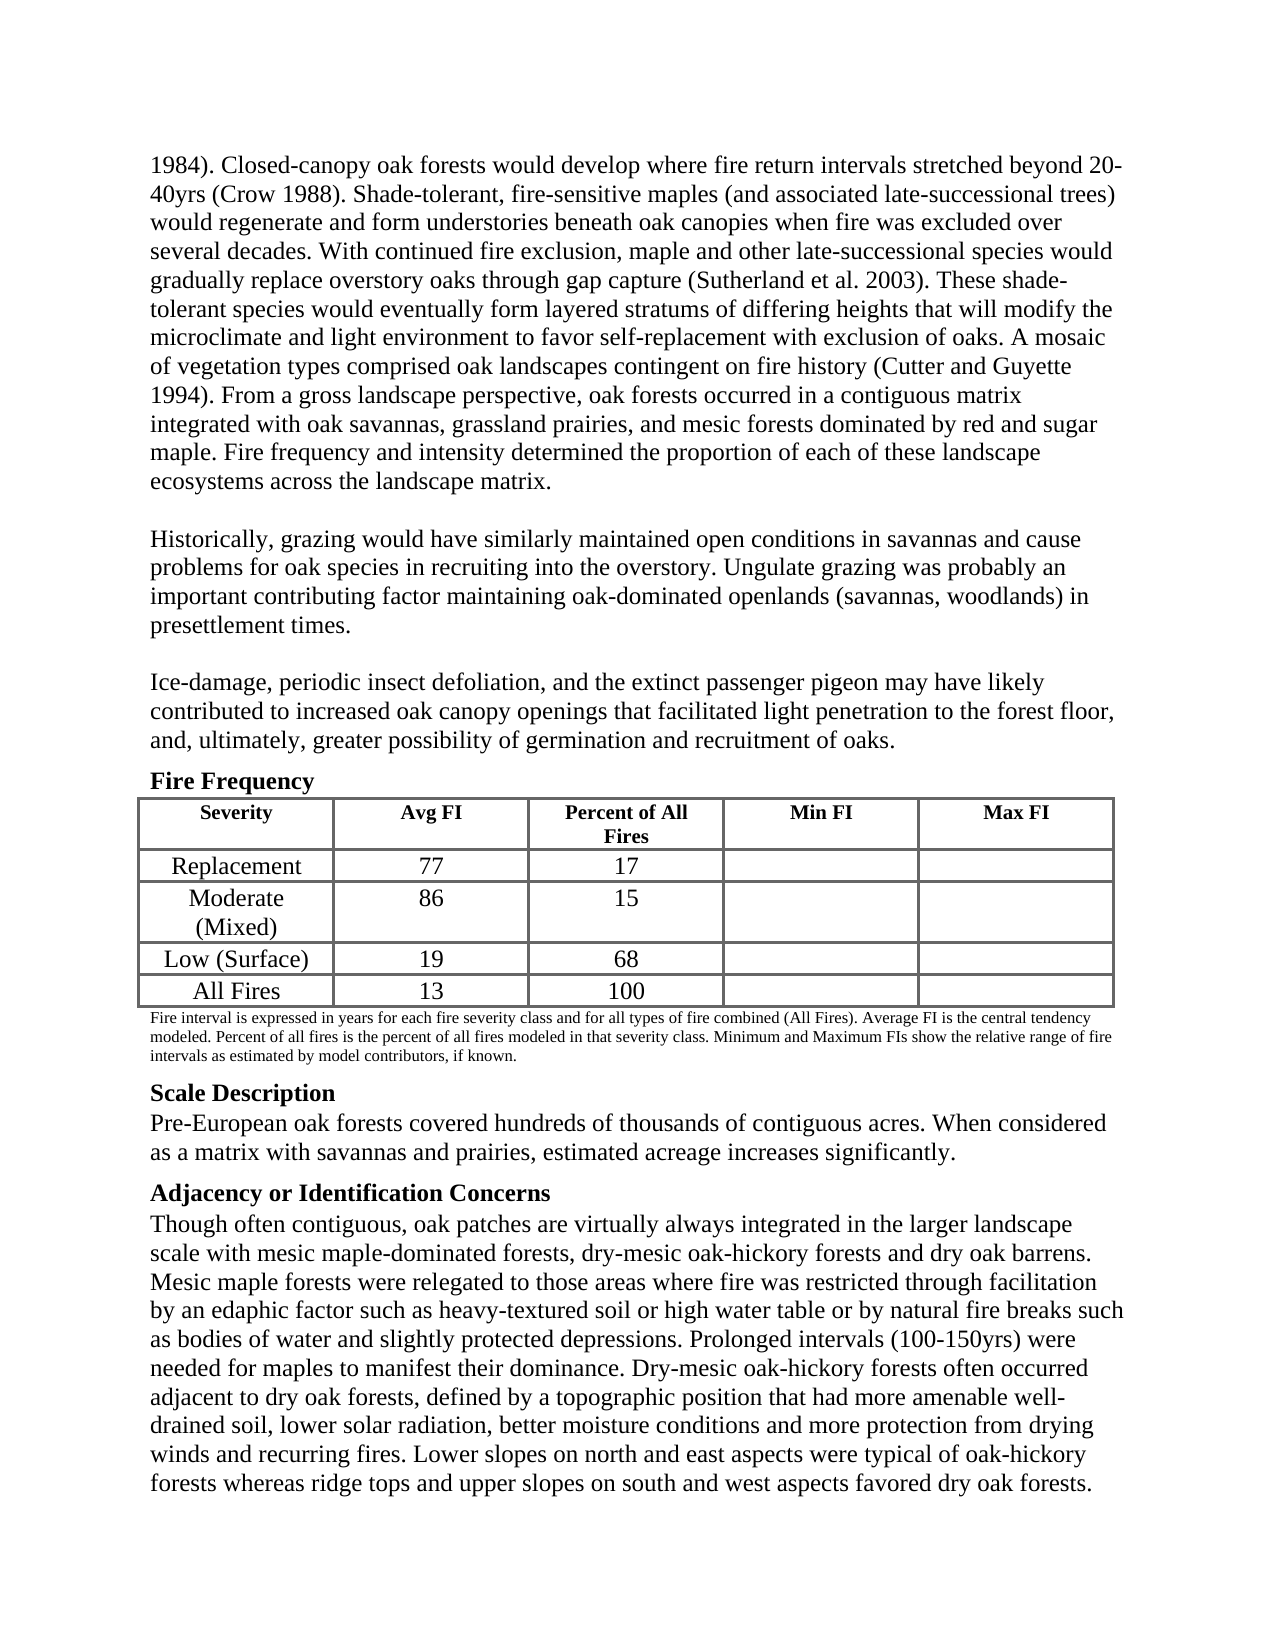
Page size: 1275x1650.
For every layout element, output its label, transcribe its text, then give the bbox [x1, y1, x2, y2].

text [150, 1209, 1125, 1497]
table_cell 19 [335, 944, 527, 973]
text Adjacency or Identification Concerns [150, 1178, 1125, 1207]
table_header Min FI [725, 800, 917, 848]
table_header Severity [140, 800, 332, 848]
table_cell [725, 944, 917, 973]
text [150, 150, 1125, 495]
table_cell [725, 851, 917, 880]
table_cell 100 [530, 976, 722, 1004]
table_cell All Fires [140, 976, 332, 1004]
table_cell 68 [530, 944, 722, 973]
table_header Max FI [920, 800, 1112, 848]
text Ice-damage, periodic insect defoliation, and the extinct passenger pigeon may have likely contributed to increased oak canopy openings that facilitated light penetration to the forest floor, and, ultimately, greater possibility of germination and recruitment of oaks. [150, 667, 1125, 754]
text Fire interval is expressed in years for each fire severity class and for all types of fire combined (All Fires). Average FI is the central tendency modeled. Percent of all fires is the percent of all fires modeled in that severity class. Minimum and Maximum FIs show the relative range of fire intervals as estimated by model contributors, if known. [150, 1008, 1125, 1065]
table_cell [920, 883, 1112, 941]
table_cell Moderate (Mixed) [140, 883, 332, 941]
table_cell [920, 851, 1112, 880]
table_cell 13 [335, 976, 527, 1004]
table_cell Replacement [140, 851, 332, 880]
text Fire Frequency [150, 766, 1125, 795]
table_cell [920, 944, 1112, 973]
table_cell [725, 883, 917, 941]
table_cell 15 [530, 883, 722, 941]
table_cell 77 [335, 851, 527, 880]
table_cell Low (Surface) [140, 944, 332, 973]
table_cell 86 [335, 883, 527, 941]
text Scale Description [150, 1078, 1125, 1106]
text Historically, grazing would have similarly maintained open conditions in savannas and cause problems for oak species in recruiting into the overstory. Ungulate grazing was probably an important contributing factor maintaining oak-dominated openlands (savannas, woodlands) in presettlement times. [150, 524, 1125, 639]
table_cell 17 [530, 851, 722, 880]
text Pre-European oak forests covered hundreds of thousands of contiguous acres. When considered as a matrix with savannas and prairies, estimated acreage increases significantly. [150, 1108, 1125, 1166]
table_header Avg FI [335, 800, 527, 848]
table_cell [725, 976, 917, 1004]
table_header Percent of All Fires [530, 800, 722, 848]
table_cell [920, 976, 1112, 1004]
